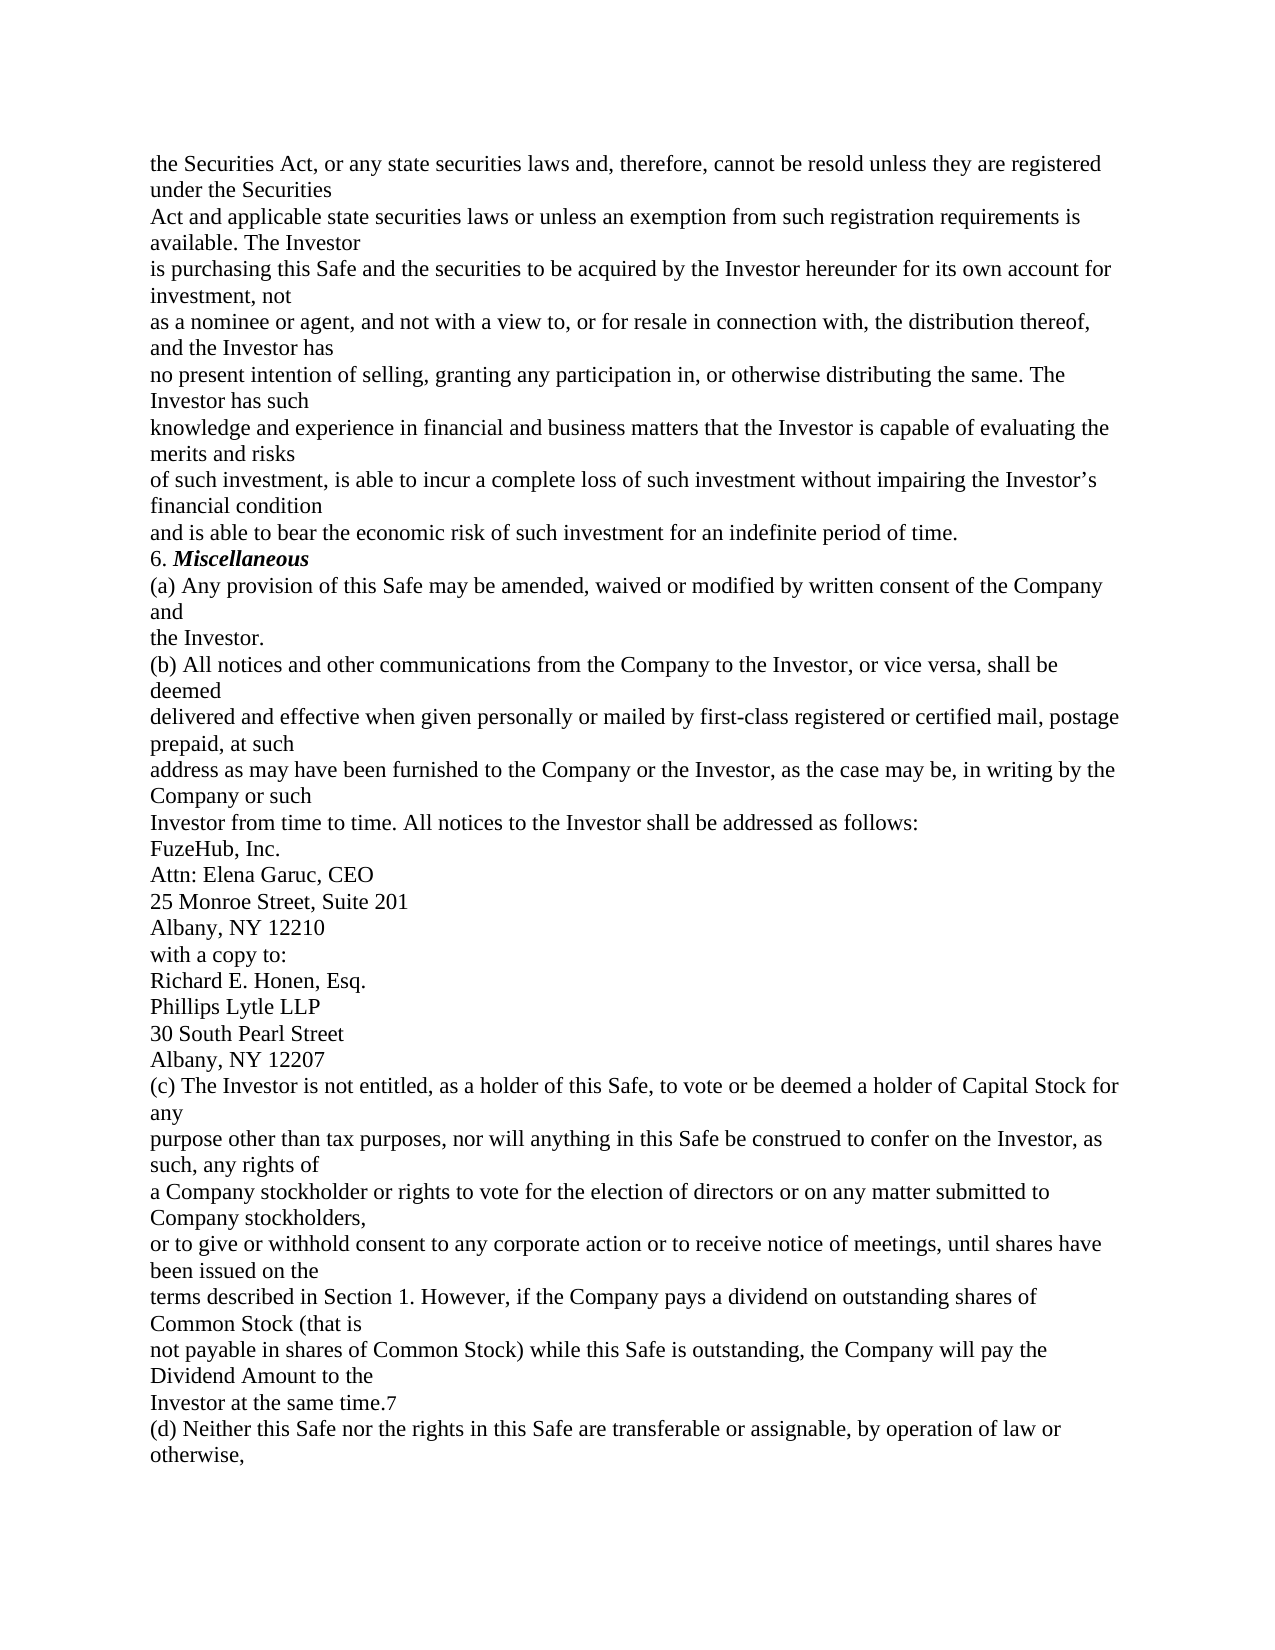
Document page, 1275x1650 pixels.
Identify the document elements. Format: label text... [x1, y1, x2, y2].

text Albany, NY 12207 [150, 1046, 1125, 1072]
text or to give or withhold consent to any corporate action or to receive notice of meetings, until shares have been issued on the [150, 1231, 1125, 1283]
text not payable in shares of Common Stock) while this Safe is outstanding, the Company will pay the Dividend Amount to the [150, 1336, 1125, 1389]
text address as may have been furnished to the Company or the Investor, as the case may be, in writing by the Company or such [150, 756, 1125, 809]
text Investor at the same time.7 [150, 1389, 1125, 1415]
text with a copy to: [150, 941, 1125, 967]
text Albany, NY 12210 [150, 914, 1125, 941]
text Richard E. Honen, Esq. [150, 967, 1125, 993]
text of such investment, is able to incur a complete loss of such investment without impairing the Investor’s financial condition [150, 466, 1125, 519]
text is purchasing this Safe and the securities to be acquired by the Investor hereunder for its own account for investment, not [150, 255, 1125, 308]
text Phillips Lytle LLP [150, 993, 1125, 1020]
text the Investor. [150, 624, 1125, 651]
text terms described in Section 1. However, if the Company pays a dividend on outstanding shares of Common Stock (that is [150, 1283, 1125, 1336]
text Act and applicable state securities laws or unless an exemption from such registration requirements is available. The Investor [150, 203, 1125, 255]
text (a) Any provision of this Safe may be amended, waived or modified by written consent of the Company and [150, 572, 1125, 624]
text Investor from time to time. All notices to the Investor shall be addressed as follows: [150, 809, 1125, 835]
text and is able to bear the economic risk of such investment for an indefinite period of time. [150, 519, 1125, 545]
text delivered and effective when given personally or mailed by first-class registered or certified mail, postage prepaid, at such [150, 703, 1125, 756]
text (d) Neither this Safe nor the rights in this Safe are transferable or assignable, by operation of law or otherwise, [150, 1415, 1125, 1468]
text FuzeHub, Inc. [150, 835, 1125, 862]
text no present intention of selling, granting any participation in, or otherwise distributing the same. The Investor has such [150, 361, 1125, 413]
text 6. Miscellaneous [150, 545, 1125, 572]
text knowledge and experience in financial and business matters that the Investor is capable of evaluating the merits and risks [150, 413, 1125, 466]
text 25 Monroe Street, Suite 201 [150, 888, 1125, 914]
text 30 South Pearl Street [150, 1020, 1125, 1046]
text purpose other than tax purposes, nor will anything in this Safe be construed to confer on the Investor, as such, any rights of [150, 1125, 1125, 1178]
text (b) All notices and other communications from the Company to the Investor, or vice versa, shall be deemed [150, 651, 1125, 703]
text Attn: Elena Garuc, CEO [150, 862, 1125, 888]
text the Securities Act, or any state securities laws and, therefore, cannot be resold unless they are registered under the Securities [150, 150, 1125, 203]
text as a nominee or agent, and not with a view to, or for resale in connection with, the distribution thereof, and the Investor has [150, 308, 1125, 361]
text a Company stockholder or rights to vote for the election of directors or on any matter submitted to Company stockholders, [150, 1178, 1125, 1231]
text (c) The Investor is not entitled, as a holder of this Safe, to vote or be deemed a holder of Capital Stock for any [150, 1072, 1125, 1125]
